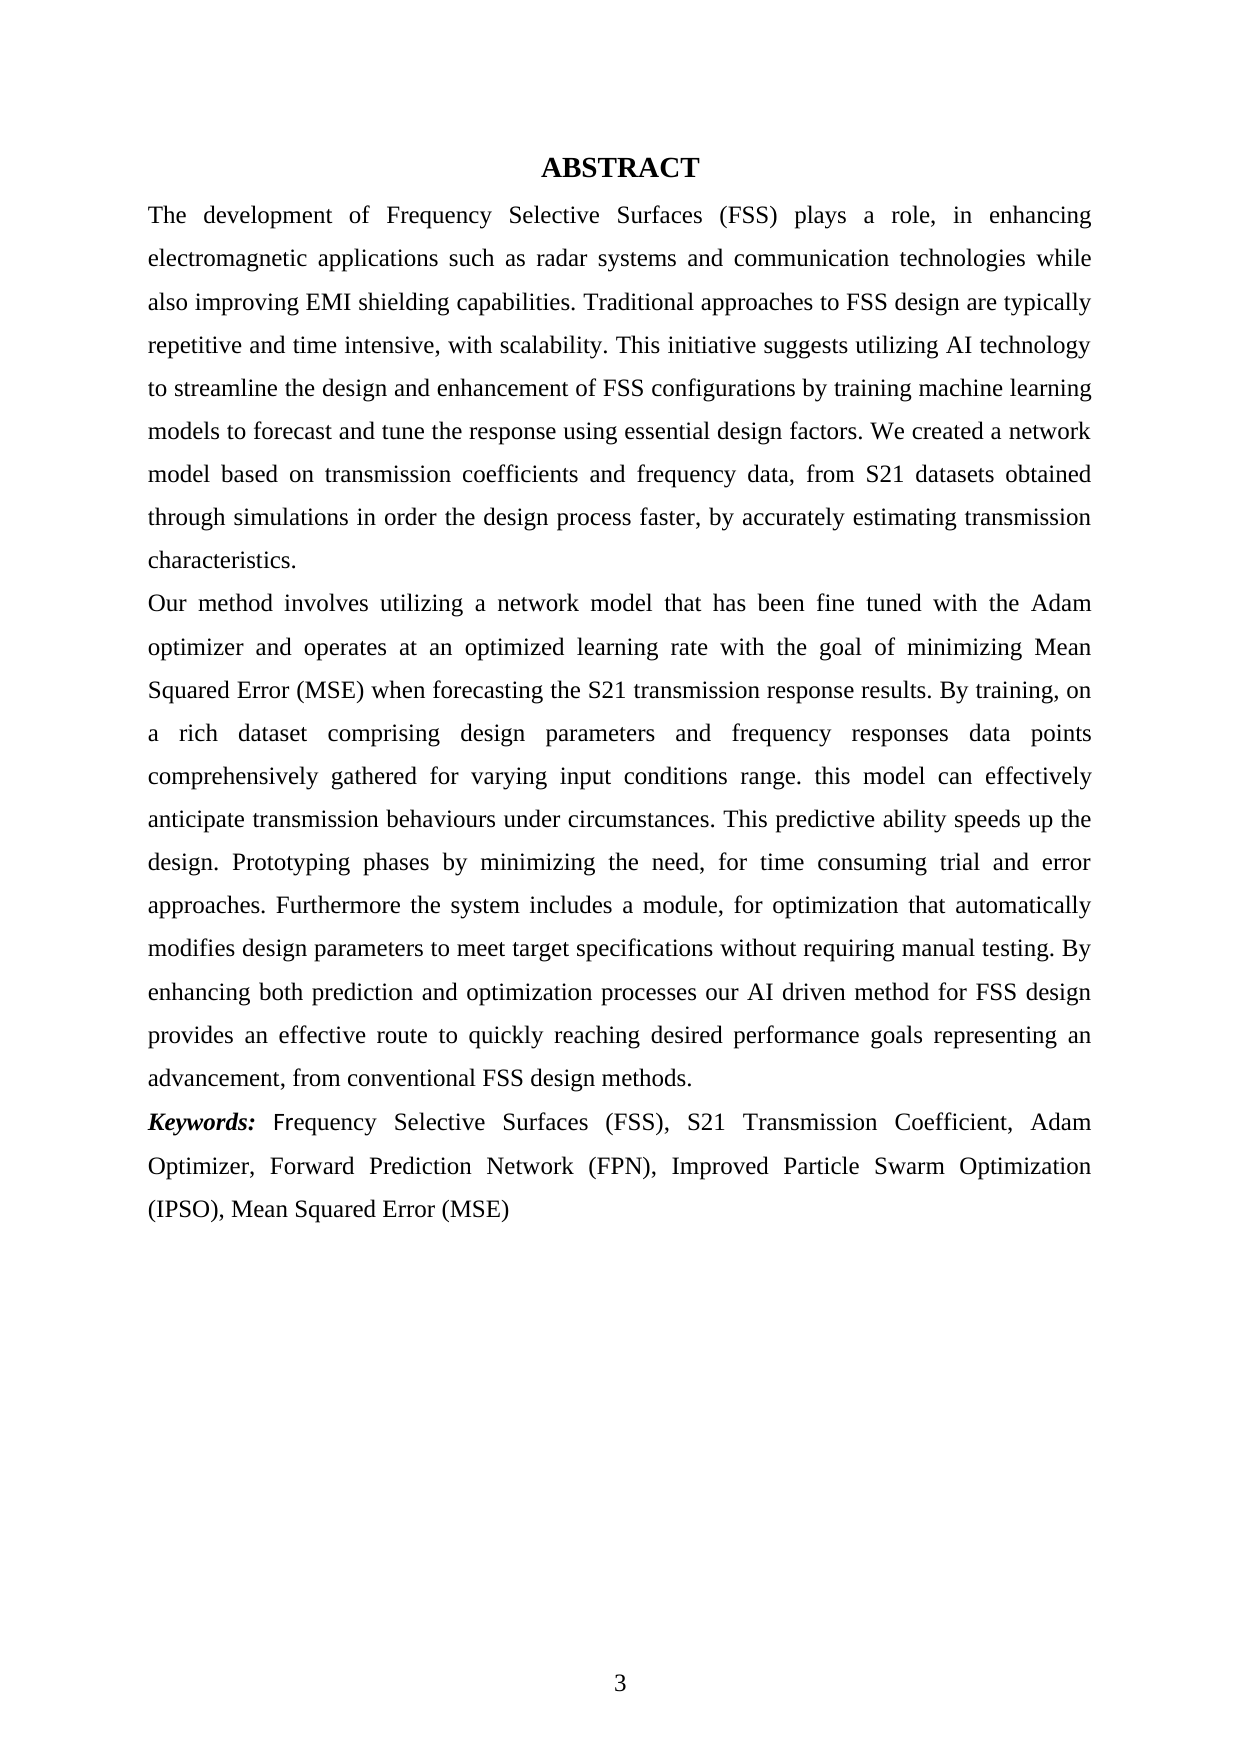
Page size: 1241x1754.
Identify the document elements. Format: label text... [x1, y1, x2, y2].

text Keywords: Frequency Selective Surfaces (FSS), S21 Transmission Coefficient, Adam Optimizer, Forward Prediction Network (FPN), Improved Particle Swarm Optimization (IPSO), Mean Squared Error (MSE) [148, 1106, 1092, 1223]
text Our method involves utilizing a network model that has been fine tuned with the Adam optimizer and operates at an optimized learning rate with the goal of minimizing Mean Squared Error (MSE) when forecasting the S21 transmission response results. By training, on a rich dataset comprising design parameters and frequency responses data points comprehensively gathered for varying input conditions range. this model can effectively anticipate transmission behaviours under circumstances. This predictive ability speeds up the design. Prototyping phases by minimizing the need, for time consuming trial and error approaches. Furthermore the system includes a module, for optimization that automatically modifies design parameters to meet target specifications without requiring manual testing. By enhancing both prediction and optimization processes our AI driven method for FSS design provides an effective route to quickly reaching desired performance goals representing an advancement, from conventional FSS design methods. [148, 588, 1092, 1092]
text The development of Frequency Selective Surfaces (FSS) plays a role, in enhancing electromagnetic applications such as radar systems and communication technologies while also improving EMI shielding capabilities. Traditional approaches to FSS design are typically repetitive and time intensive, with scalability. This initiative suggests utilizing AI technology to streamline the design and enhancement of FSS configurations by training machine learning models to forecast and tune the response using essential design factors. We created a network model based on transmission coefficients and frequency data, from S21 datasets obtained through simulations in order the design process faster, by accurately estimating transmission characteristics. [148, 200, 1092, 574]
text ABSTRACT [148, 150, 1092, 183]
